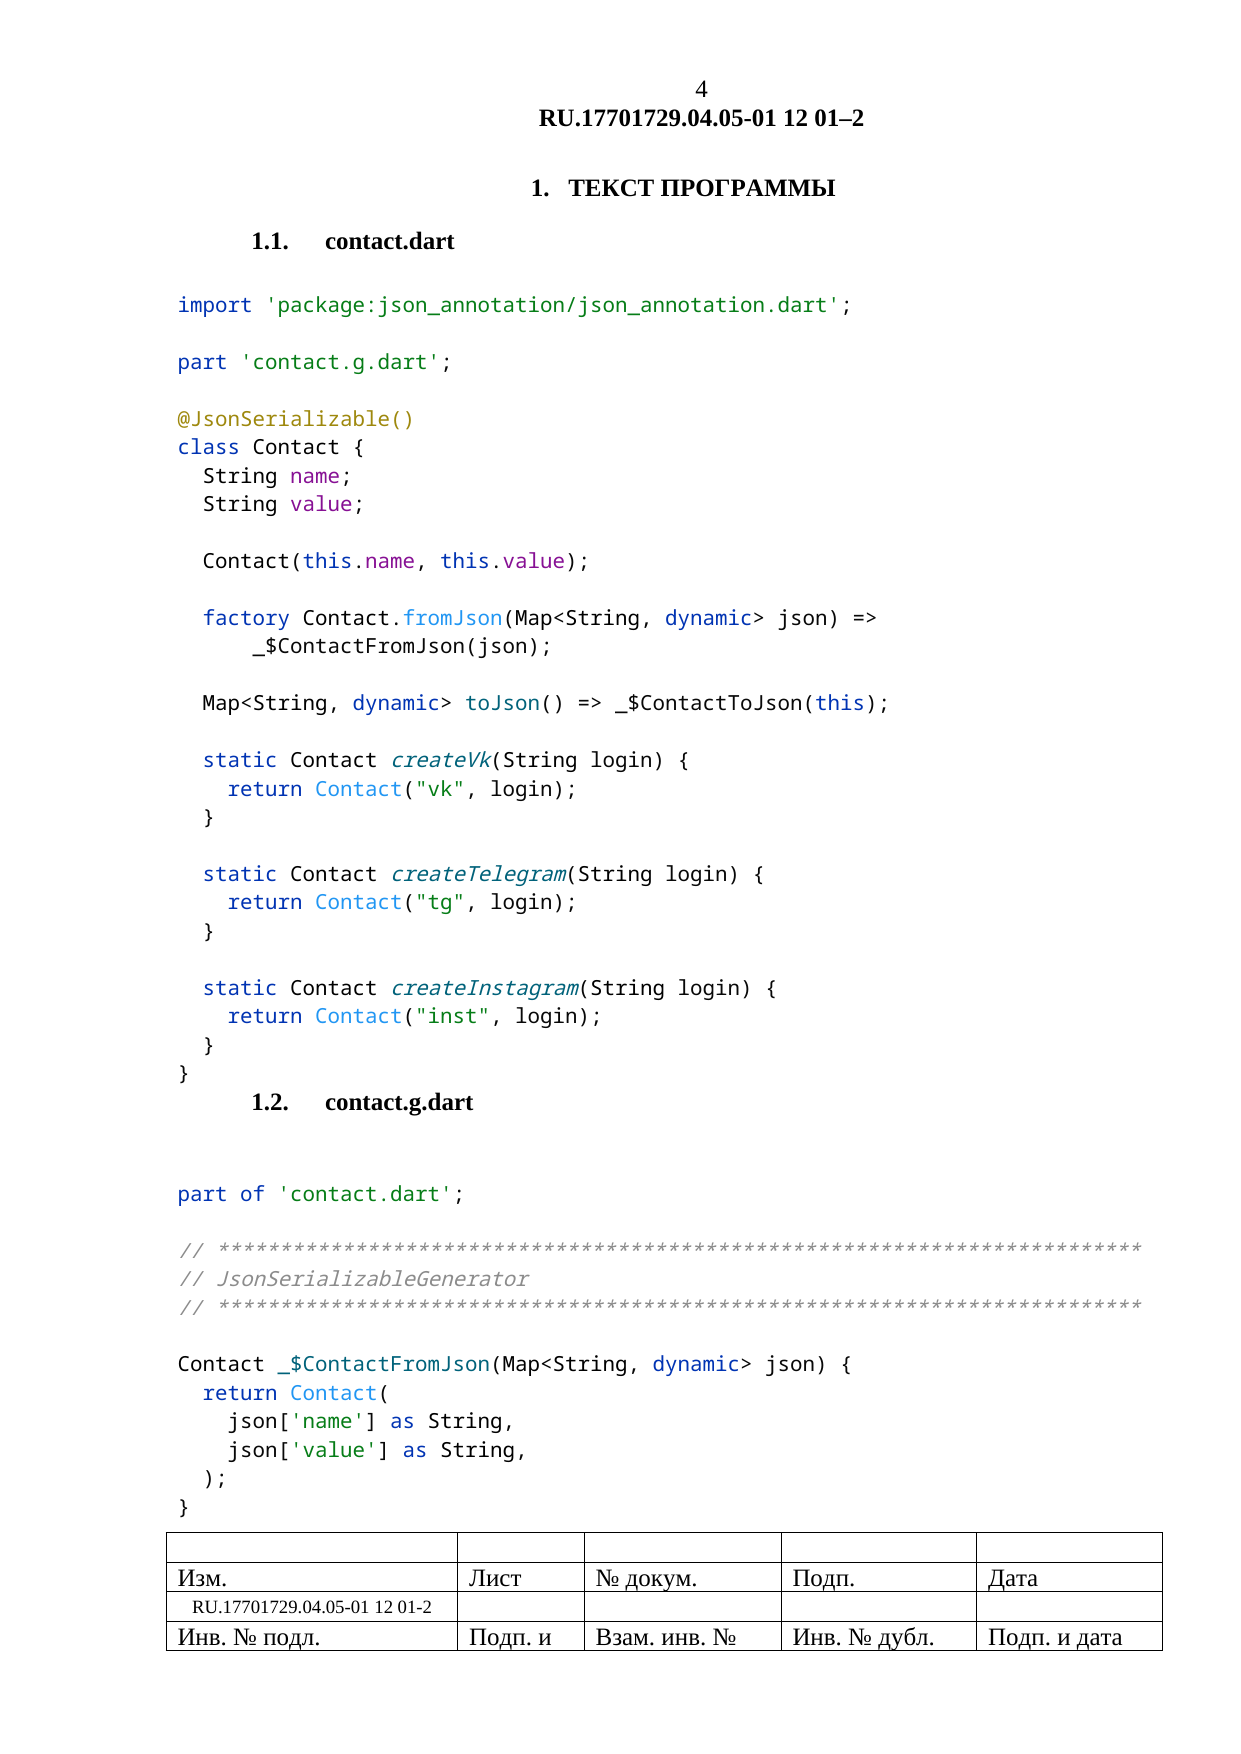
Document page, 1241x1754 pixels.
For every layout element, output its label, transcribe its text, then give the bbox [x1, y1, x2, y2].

subtitle ТЕКСТ ПРОГРАММЫ [215, 173, 1152, 201]
text import 'package:json_annotation/json_annotation.dart'; part 'contact.g.dart'; @JsonSerializable() class Contact { String name; String value; Contact(this.name, this.value); factory Contact.fromJson(Map<String, dynamic> json) => _$ContactFromJson(json); Map<String, dynamic> toJson() => _$ContactToJson(this); static Contact createVk(String login) { return Contact("vk", login); } static Contact createTelegram(String login) { return Contact("tg", login); } static Contact createInstagram(String login) { return Contact("inst", login); } } [177, 290, 1152, 1087]
subtitle contact.g.dart [251, 1087, 1152, 1115]
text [177, 1151, 1152, 1520]
subtitle contact.dart [251, 226, 1152, 255]
